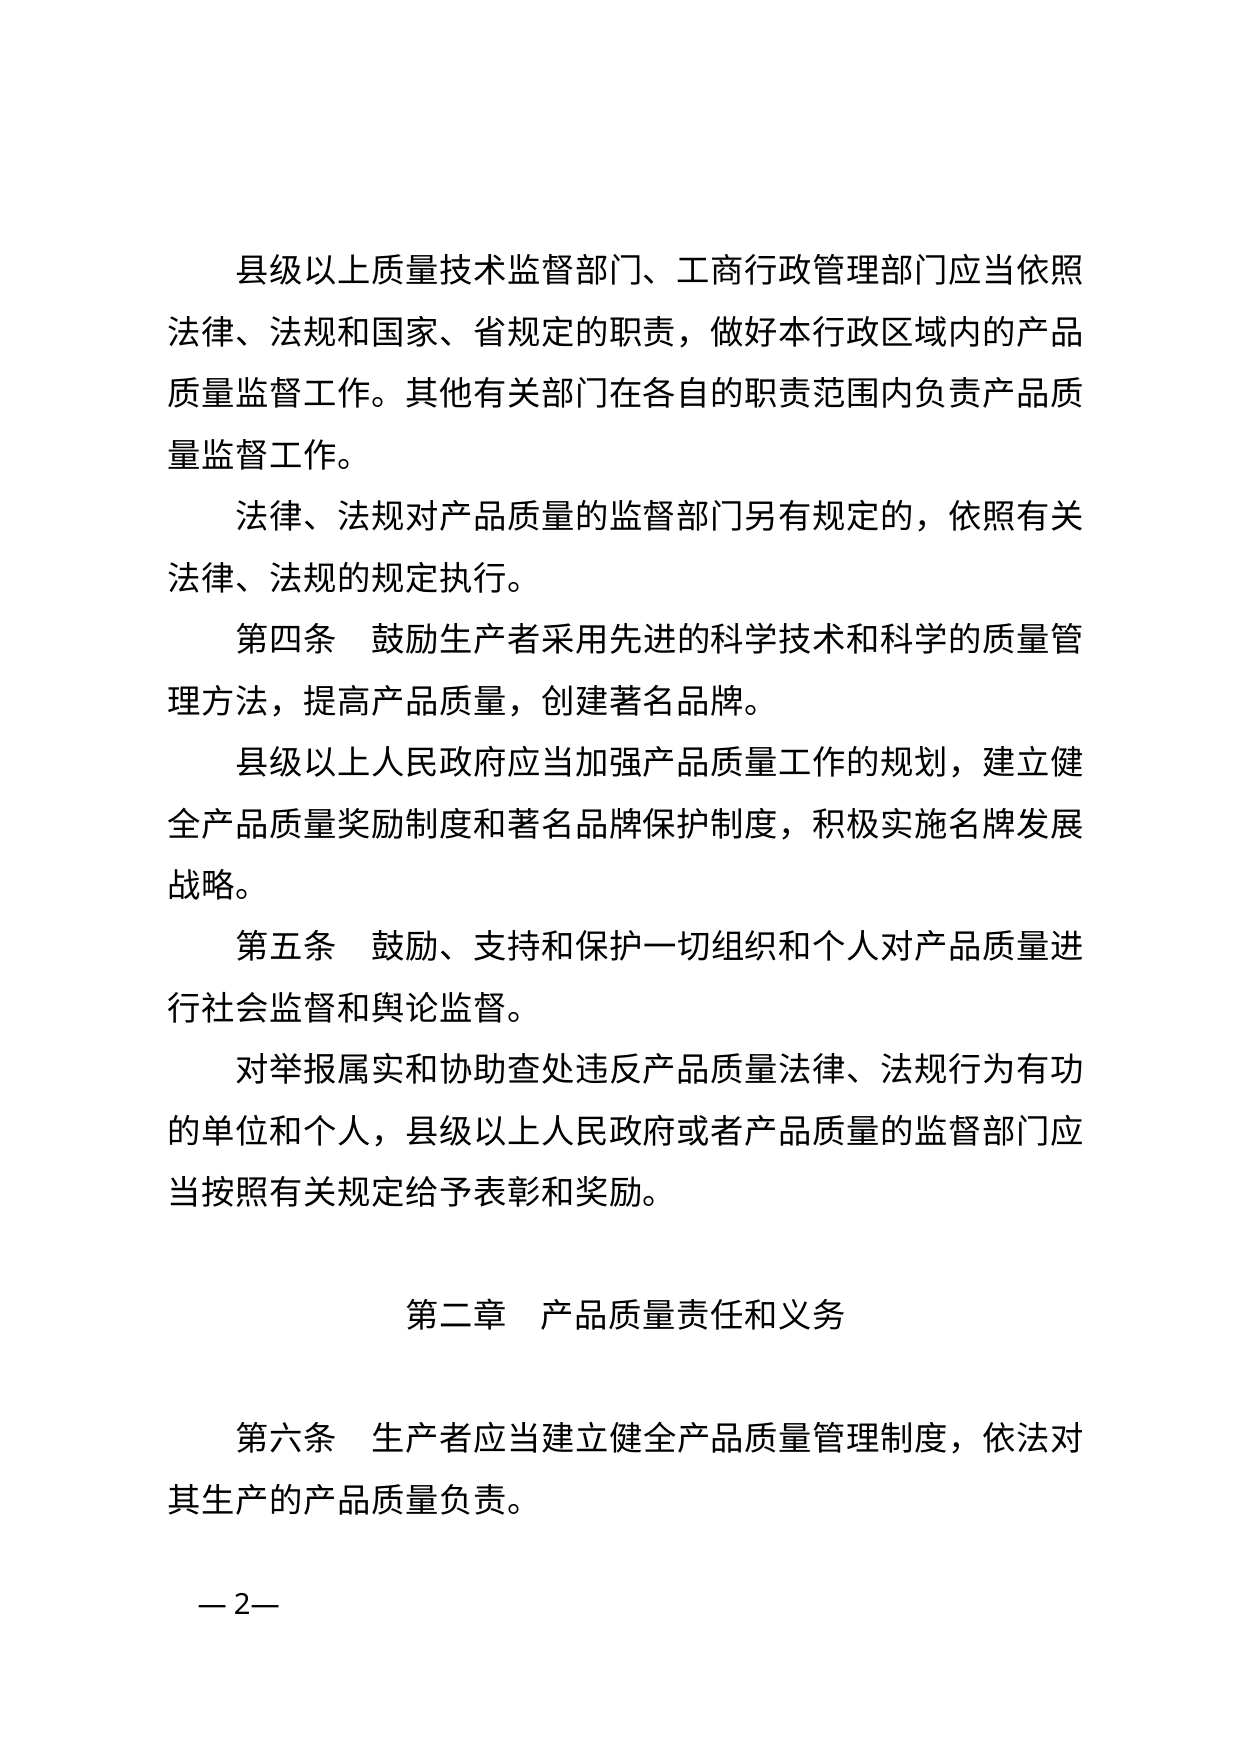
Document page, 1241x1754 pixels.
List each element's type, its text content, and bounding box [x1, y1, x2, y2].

text 法律、法规对产品质量的监督部门另有规定的，依照有关法律、法规的规定执行。 [168, 483, 1084, 606]
text 第四条 鼓励生产者采用先进的科学技术和科学的质量管理方法，提高产品质量，创建著名品牌。 [168, 606, 1084, 729]
text 对举报属实和协助查处违反产品质量法律、法规行为有功的单位和个人，县级以上人民政府或者产品质量的监督部门应当按照有关规定给予表彰和奖励。 [168, 1037, 1084, 1221]
text 县级以上质量技术监督部门、工商行政管理部门应当依照法律、法规和国家、省规定的职责，做好本行政区域内的产品质量监督工作。其他有关部门在各自的职责范围内负责产品质量监督工作。 [168, 238, 1084, 483]
text 第六条 生产者应当建立健全产品质量管理制度，依法对其生产的产品质量负责。 [168, 1405, 1084, 1528]
text 第二章 产品质量责任和义务 [168, 1282, 1084, 1344]
text 县级以上人民政府应当加强产品质量工作的规划，建立健全产品质量奖励制度和著名品牌保护制度，积极实施名牌发展战略。 [168, 729, 1084, 914]
text 第五条 鼓励、支持和保护一切组织和个人对产品质量进行社会监督和舆论监督。 [168, 914, 1084, 1037]
